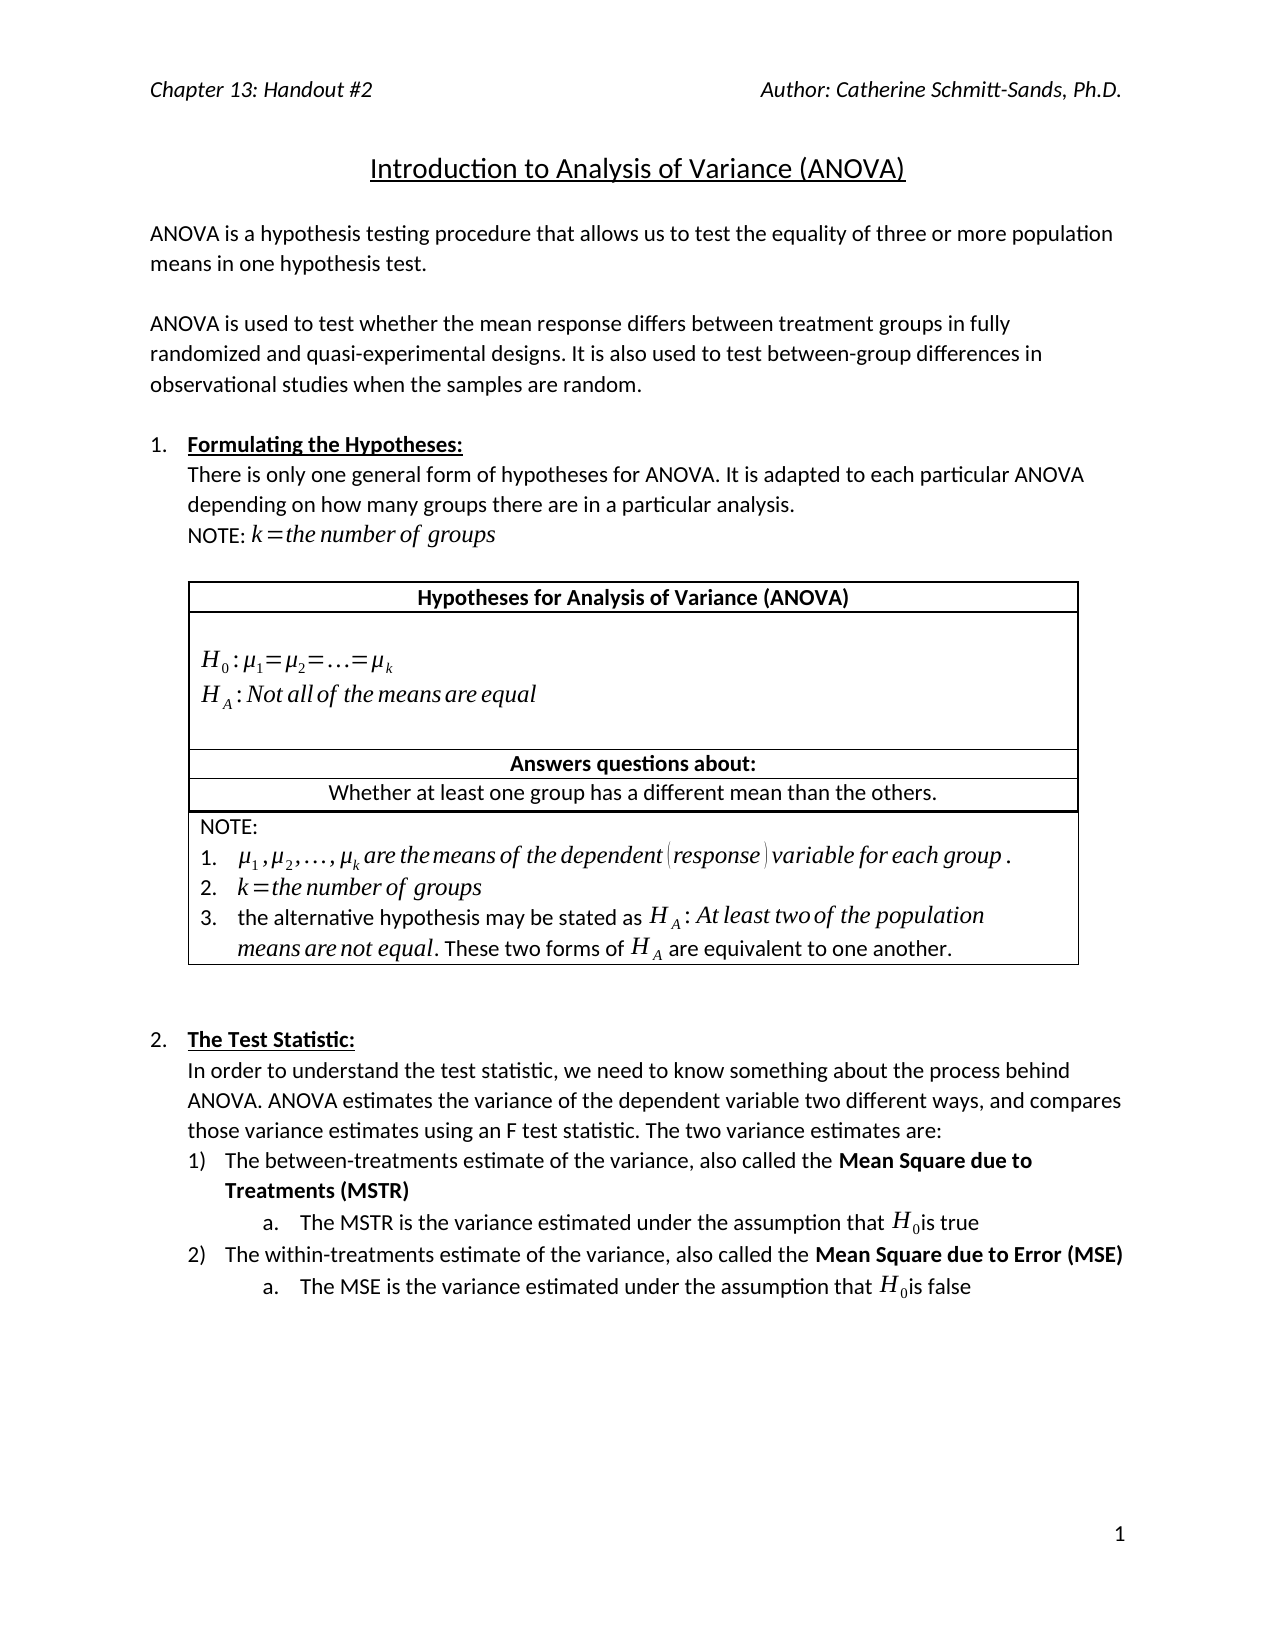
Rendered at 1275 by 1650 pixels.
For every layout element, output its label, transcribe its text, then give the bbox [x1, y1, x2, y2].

table_cell NOTE: the alternative hypothesis may be stated as . These two forms of are equivalent to one another. [189, 813, 1078, 964]
text In order to understand the test statistic, we need to know something about the process behind ANOVA. ANOVA estimates the variance of the dependent variable two different ways, and compares those variance estimates using an F test statistic. The two variance estimates are: [187, 1056, 1125, 1144]
table_cell [190, 613, 1077, 748]
list The within-treatments estimate of the variance, also called the Mean Square due to Error (MSE) [187, 1240, 1125, 1268]
table_cell Whether at least one group has a different mean than the others. [190, 779, 1077, 810]
list The MSE is the variance estimated under the assumption that is false [262, 1271, 1125, 1302]
list The between-treatments estimate of the variance, also called the Mean Square due to Treatments (MSTR) [187, 1146, 1125, 1204]
table_header Hypotheses for Analysis of Variance (ANOVA) [190, 583, 1077, 611]
list The MSTR is the variance estimated under the assumption that is true [262, 1207, 1125, 1238]
text Introduction to Analysis of Variance (ANOVA) [150, 150, 1125, 186]
text ANOVA is a hypothesis testing procedure that allows us to test the equality of three or more population means in one hypothesis test. [150, 219, 1125, 277]
list NOTE: [187, 521, 1125, 549]
list The Test Statistic: [150, 1026, 1125, 1053]
table_cell Answers questions about: [190, 750, 1077, 777]
list Formulating the Hypotheses: [150, 430, 1125, 458]
list There is only one general form of hypotheses for ANOVA. It is adapted to each particular ANOVA depending on how many groups there are in a particular analysis. [187, 460, 1125, 518]
text ANOVA is used to test whether the mean response differs between treatment groups in fully randomized and quasi-experimental designs. It is also used to test between-group differences in observational studies when the samples are random. [150, 309, 1125, 398]
